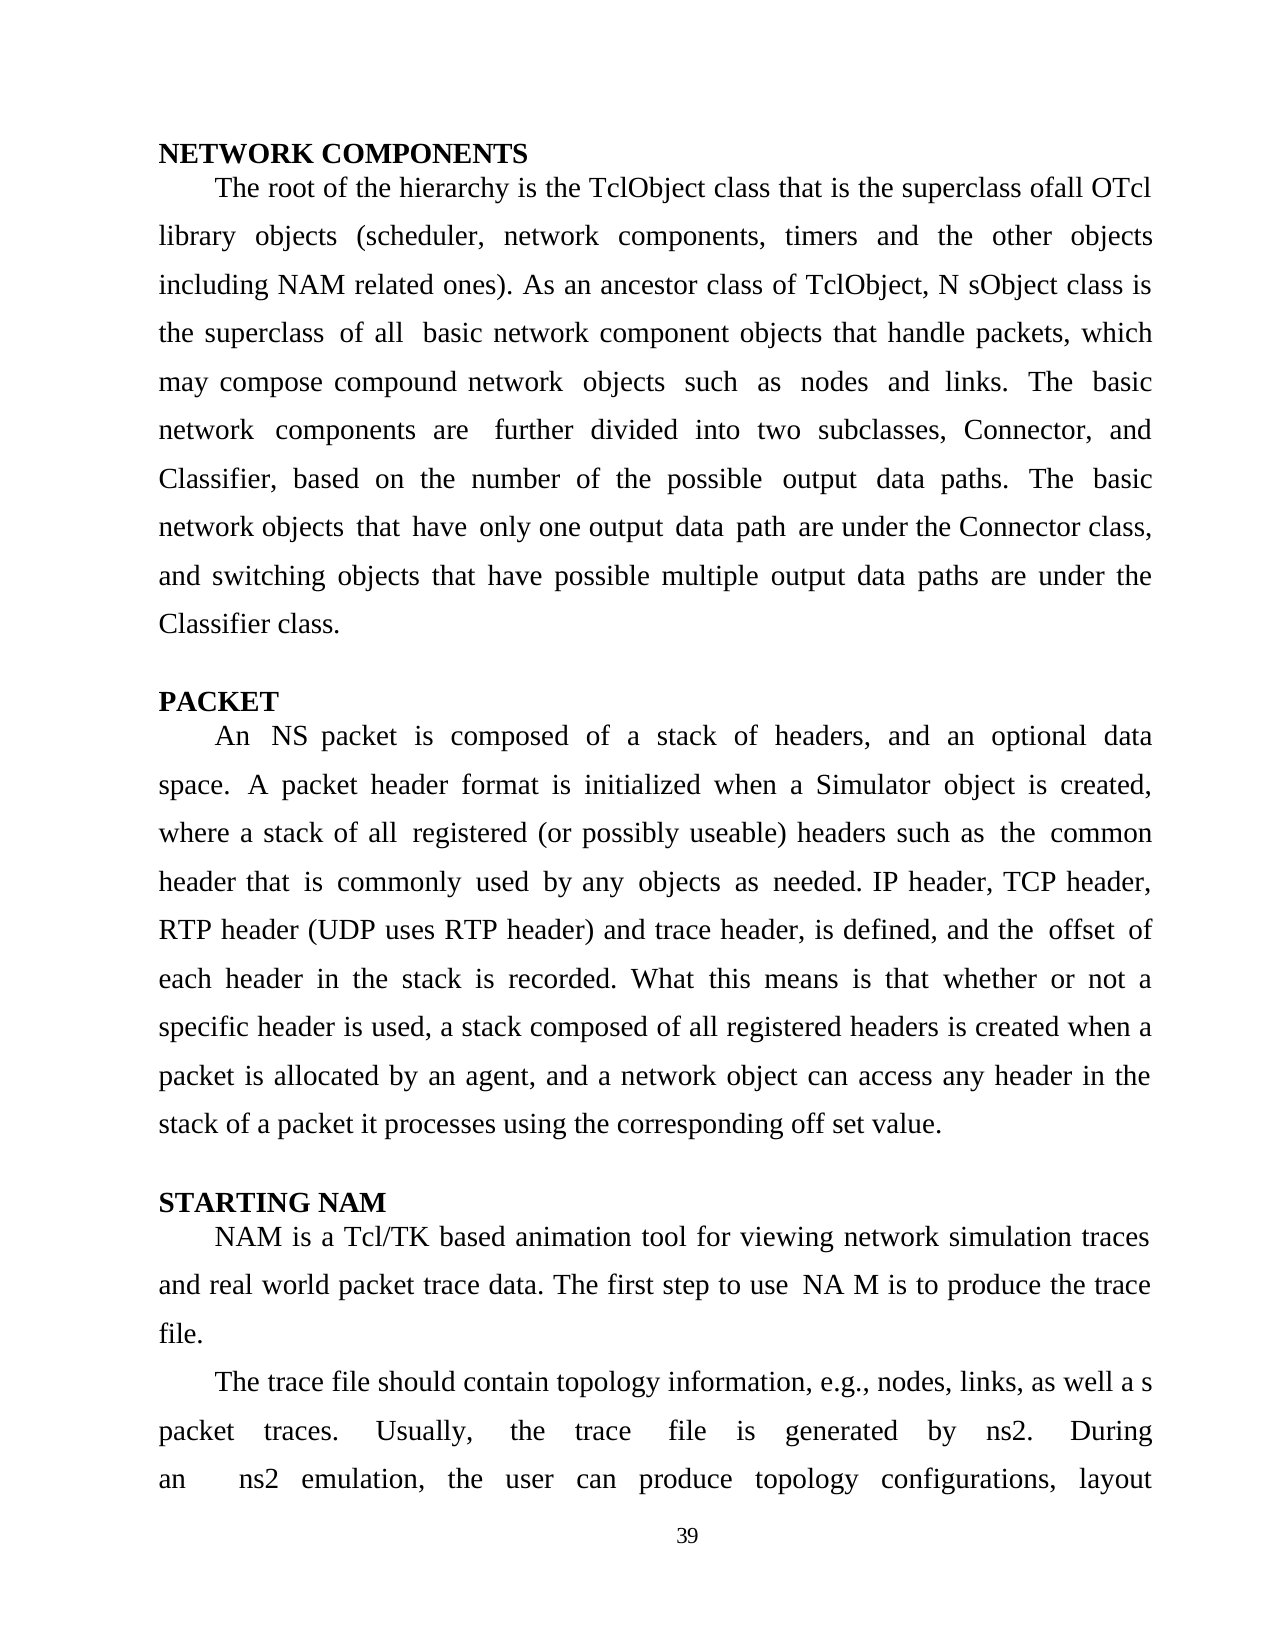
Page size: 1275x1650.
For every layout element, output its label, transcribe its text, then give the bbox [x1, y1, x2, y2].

text An NS packet is composed of a stack of headers, and an optional data space. A packet header format is initialized when a Simulator object is created, where a stack of all registered (or possibly useable) headers such as the common header that is commonly used by any objects as needed. IP header, TCP header, RTP header (UDP uses RTP header) and trace header, is defined, and the offset of each header in the stack is recorded. What this means is that whether or not a specific header is used, a stack composed of all registered headers is created when a packet is allocated by an agent, and a network object can access any header in the stack of a packet it processes using the corresponding off set value. [158, 718, 1152, 1140]
subtitle STARTING NAM [158, 1185, 1239, 1218]
text NAM is a Tcl/TK based animation tool for viewing network simulation traces and real world packet trace data. The first step to use NA M is to produce the trace file. [158, 1219, 1151, 1349]
subtitle PACKET [158, 684, 1239, 718]
text The root of the hierarchy is the TclObject class that is the superclass ofall OTcl library objects (scheduler, network components, timers and the other objects including NAM related ones). As an ancestor class of TclObject, N sObject class is the superclass of all basic network component objects that handle packets, which may compose compound network objects such as nodes and links. The basic network components are further divided into two subclasses, Connector, and Classifier, based on the number of the possible output data paths. The basic network objects that have only one output data path are under the Connector class, and switching objects that have possible multiple output data paths are under the Classifier class. [158, 170, 1153, 640]
subtitle NETWORK COMPONENTS [158, 136, 1239, 169]
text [158, 1364, 1152, 1495]
